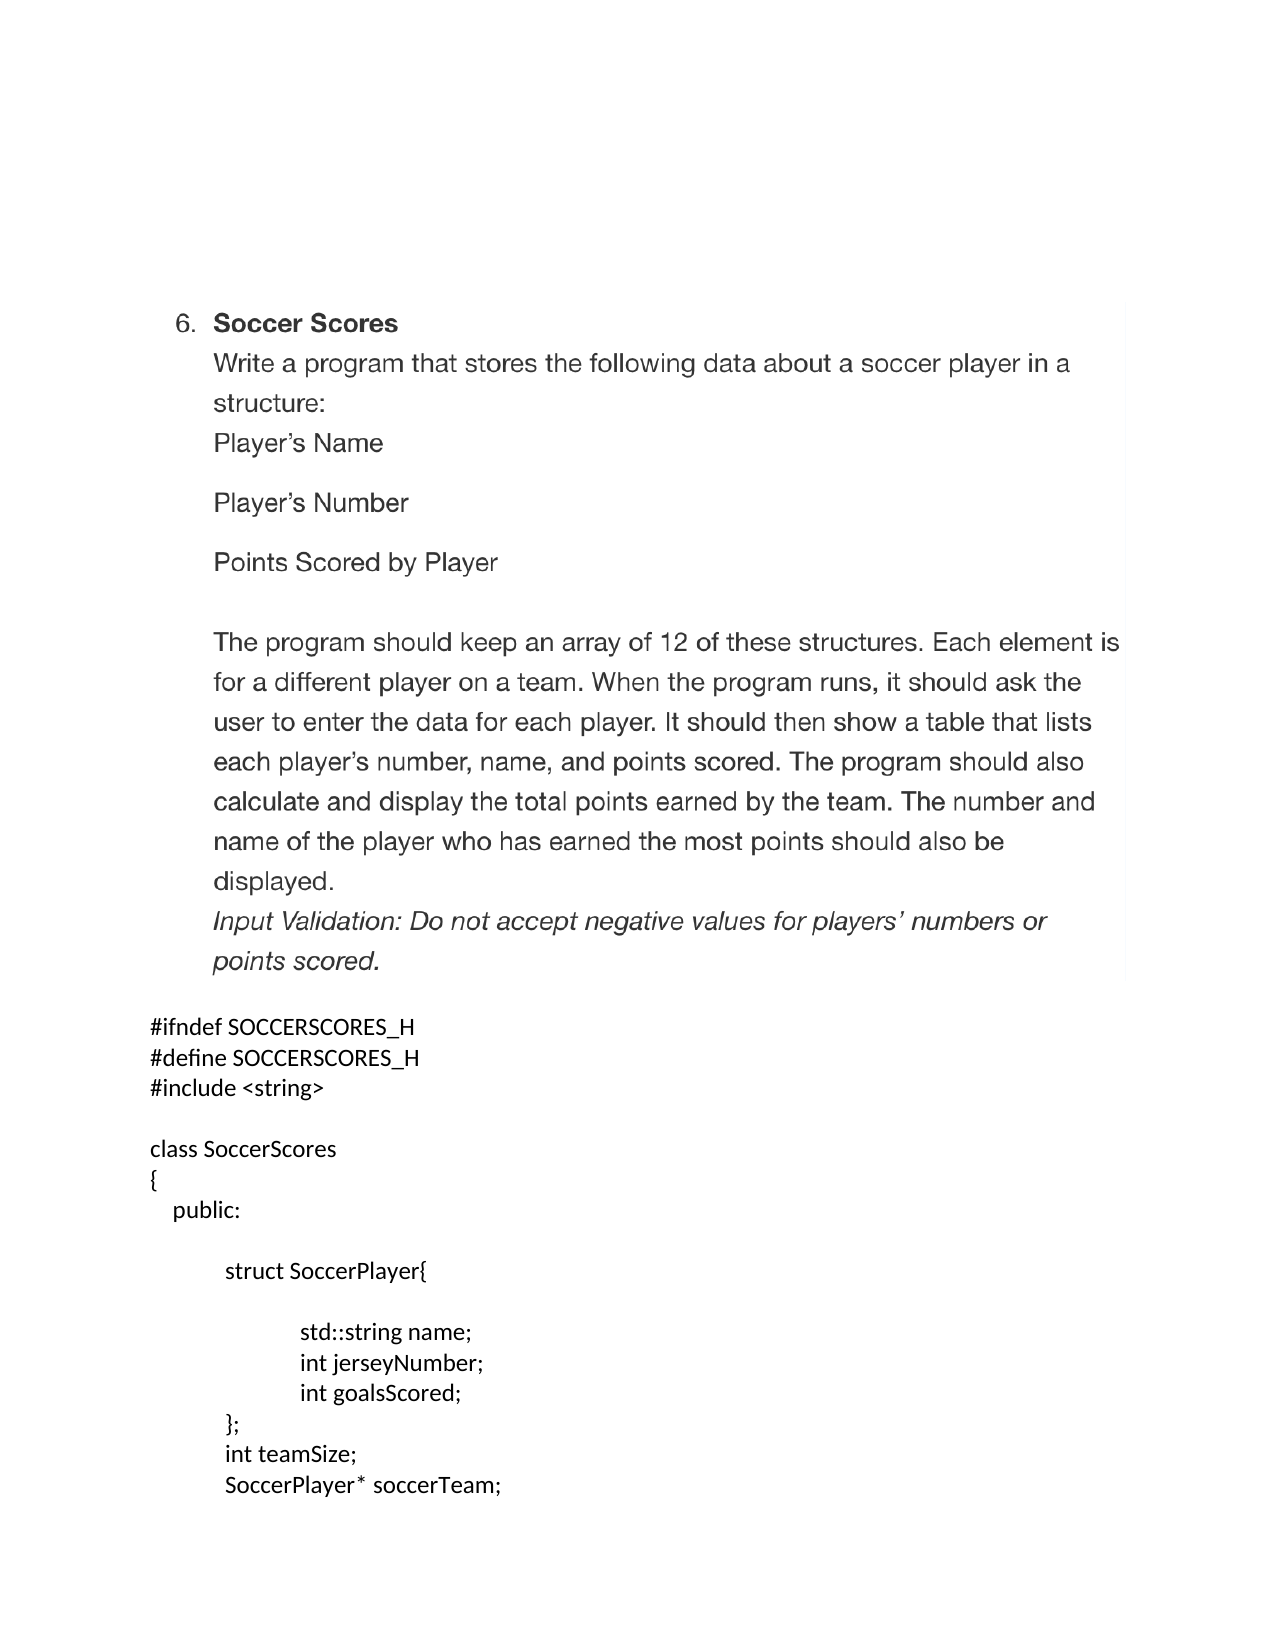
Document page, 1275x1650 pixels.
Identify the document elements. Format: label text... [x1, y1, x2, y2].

text #include <string> [150, 1072, 1125, 1103]
text }; [150, 1408, 1125, 1439]
text public: [150, 1194, 1125, 1225]
picture [150, 302, 1125, 981]
text #ifndef SOCCERSCORES_H [150, 1011, 1125, 1042]
text SoccerPlayer* soccerTeam; [150, 1469, 1125, 1500]
text int goalsScored; [150, 1378, 1125, 1408]
text class SoccerScores [150, 1133, 1125, 1164]
text #define SOCCERSCORES_H [150, 1042, 1125, 1072]
text struct SoccerPlayer{ [150, 1256, 1125, 1286]
text int teamSize; [150, 1439, 1125, 1469]
text int jerseyNumber; [150, 1347, 1125, 1378]
text { [150, 1164, 1125, 1194]
text std::string name; [150, 1317, 1125, 1347]
